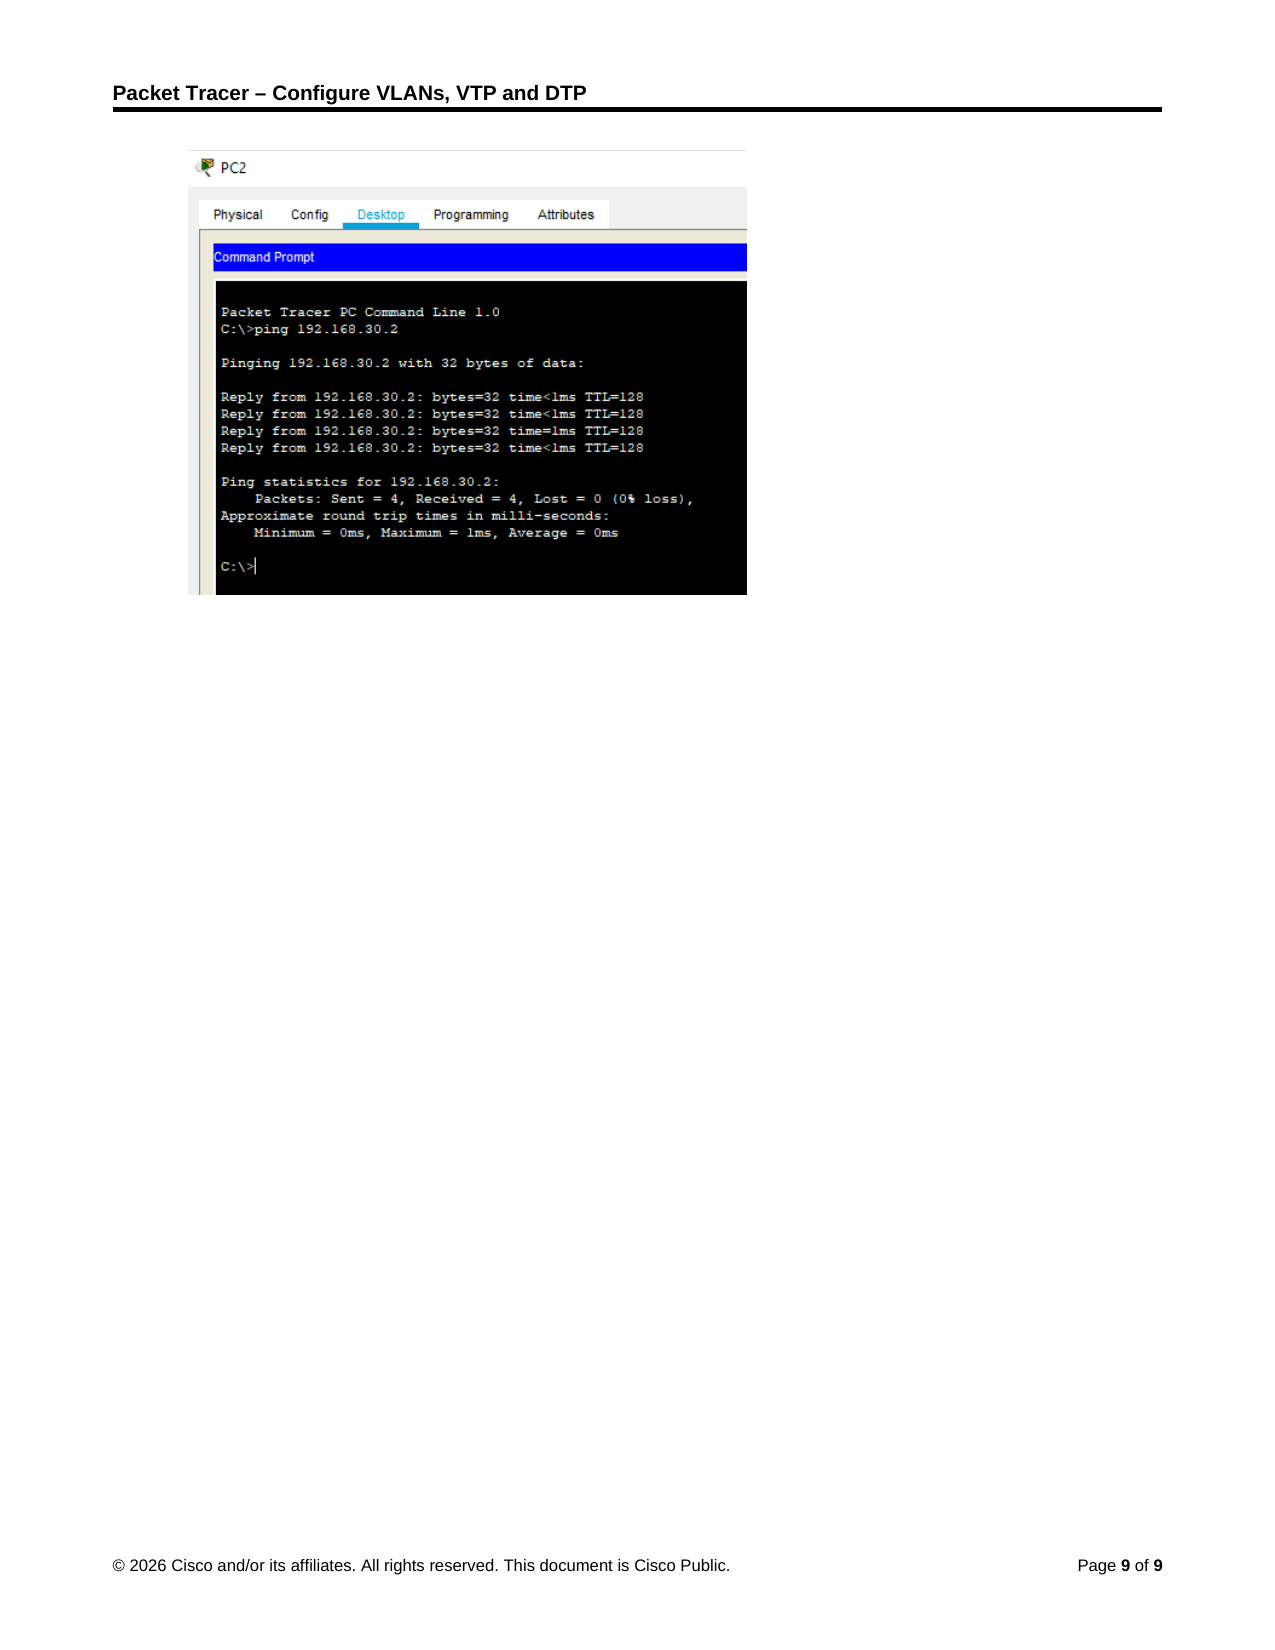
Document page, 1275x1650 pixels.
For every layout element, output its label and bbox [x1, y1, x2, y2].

picture [187, 150, 747, 595]
